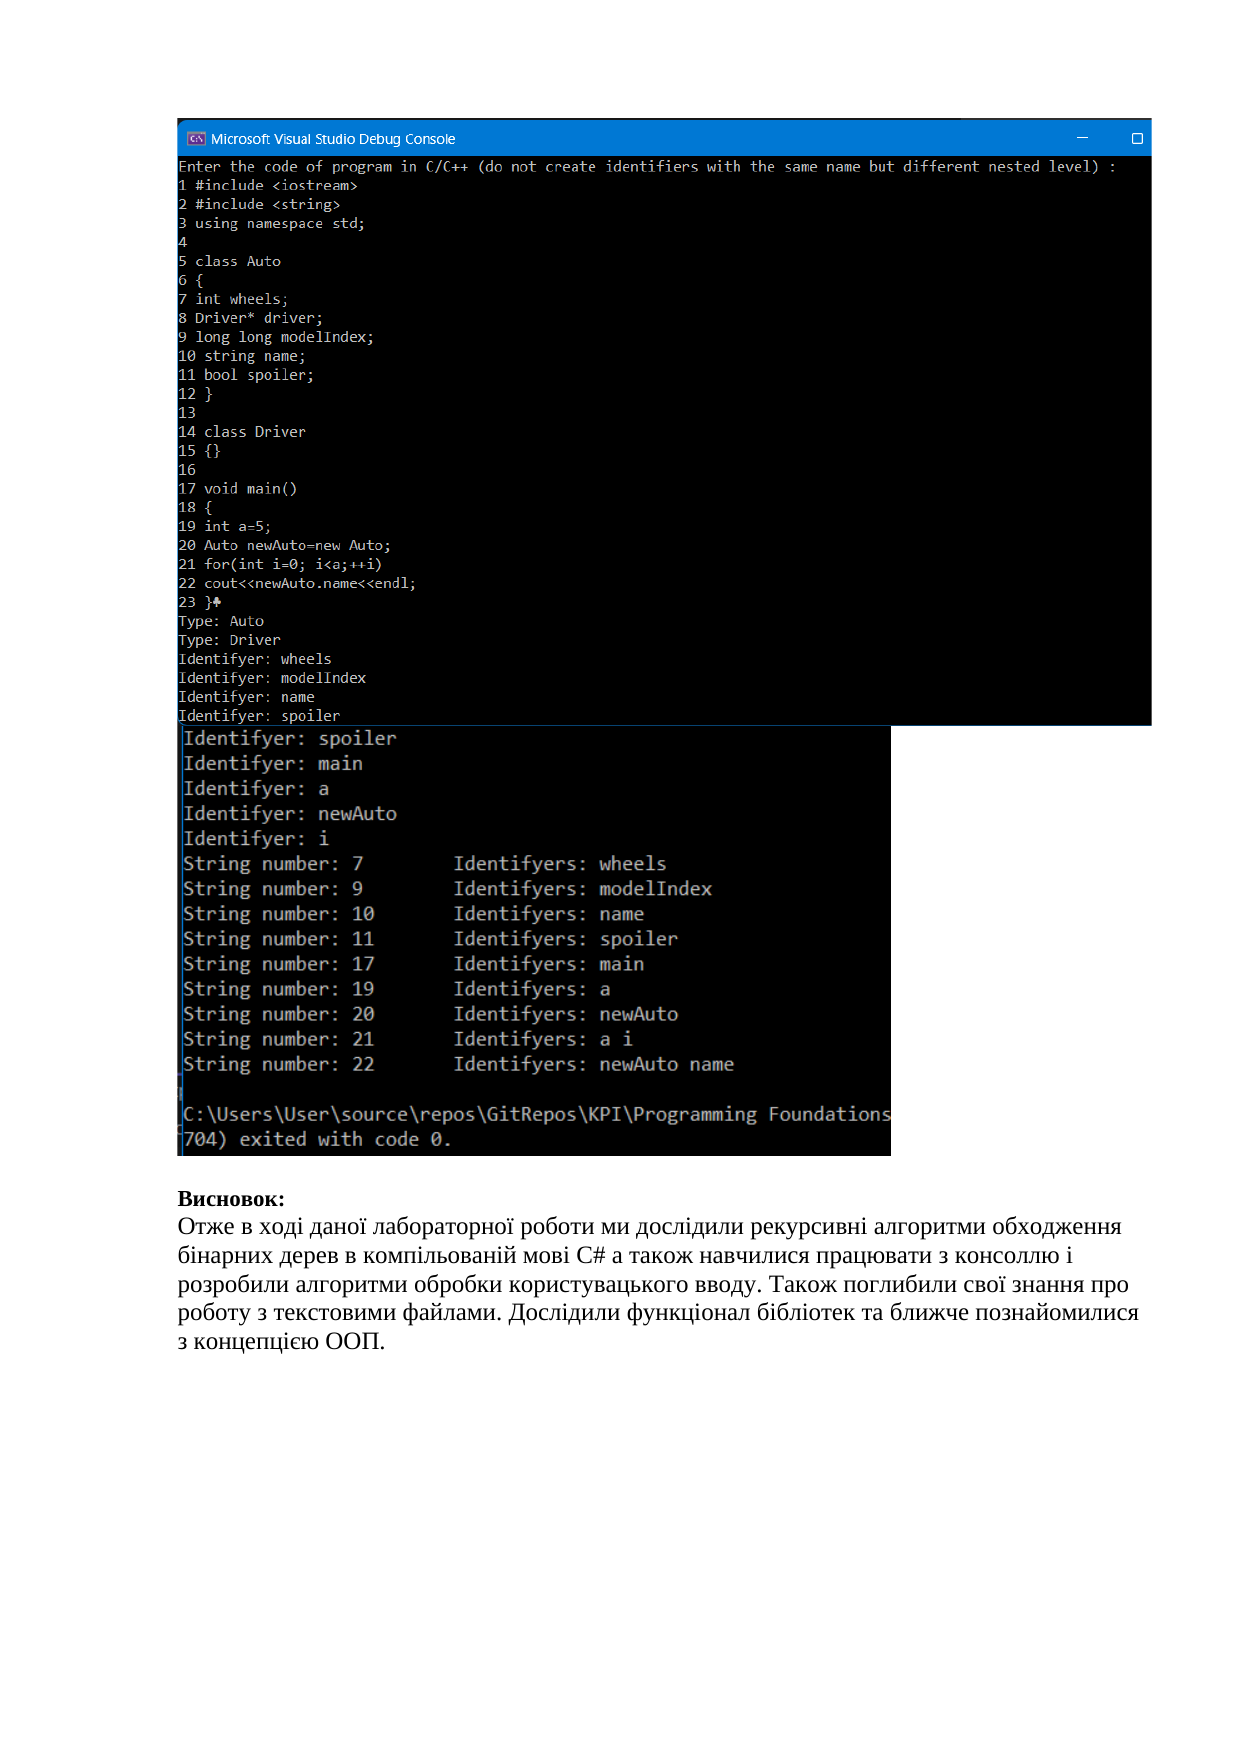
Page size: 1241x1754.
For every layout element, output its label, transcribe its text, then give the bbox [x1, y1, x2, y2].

text Отже в ході даної лабораторної роботи ми дослідили рекурсивні алгоритми обходження бінарних дерев в компільованій мові C# а також навчилися працювати з консоллю і розробили алгоритми обробки користувацького вводу. Також поглибили свої знання про роботу з текстовими файлами. Дослідили функціонал бібліотек та ближче познайомилися з концепцією ООП. [177, 1211, 1152, 1355]
text Висновок: [177, 1185, 1152, 1211]
picture [177, 118, 1152, 1156]
